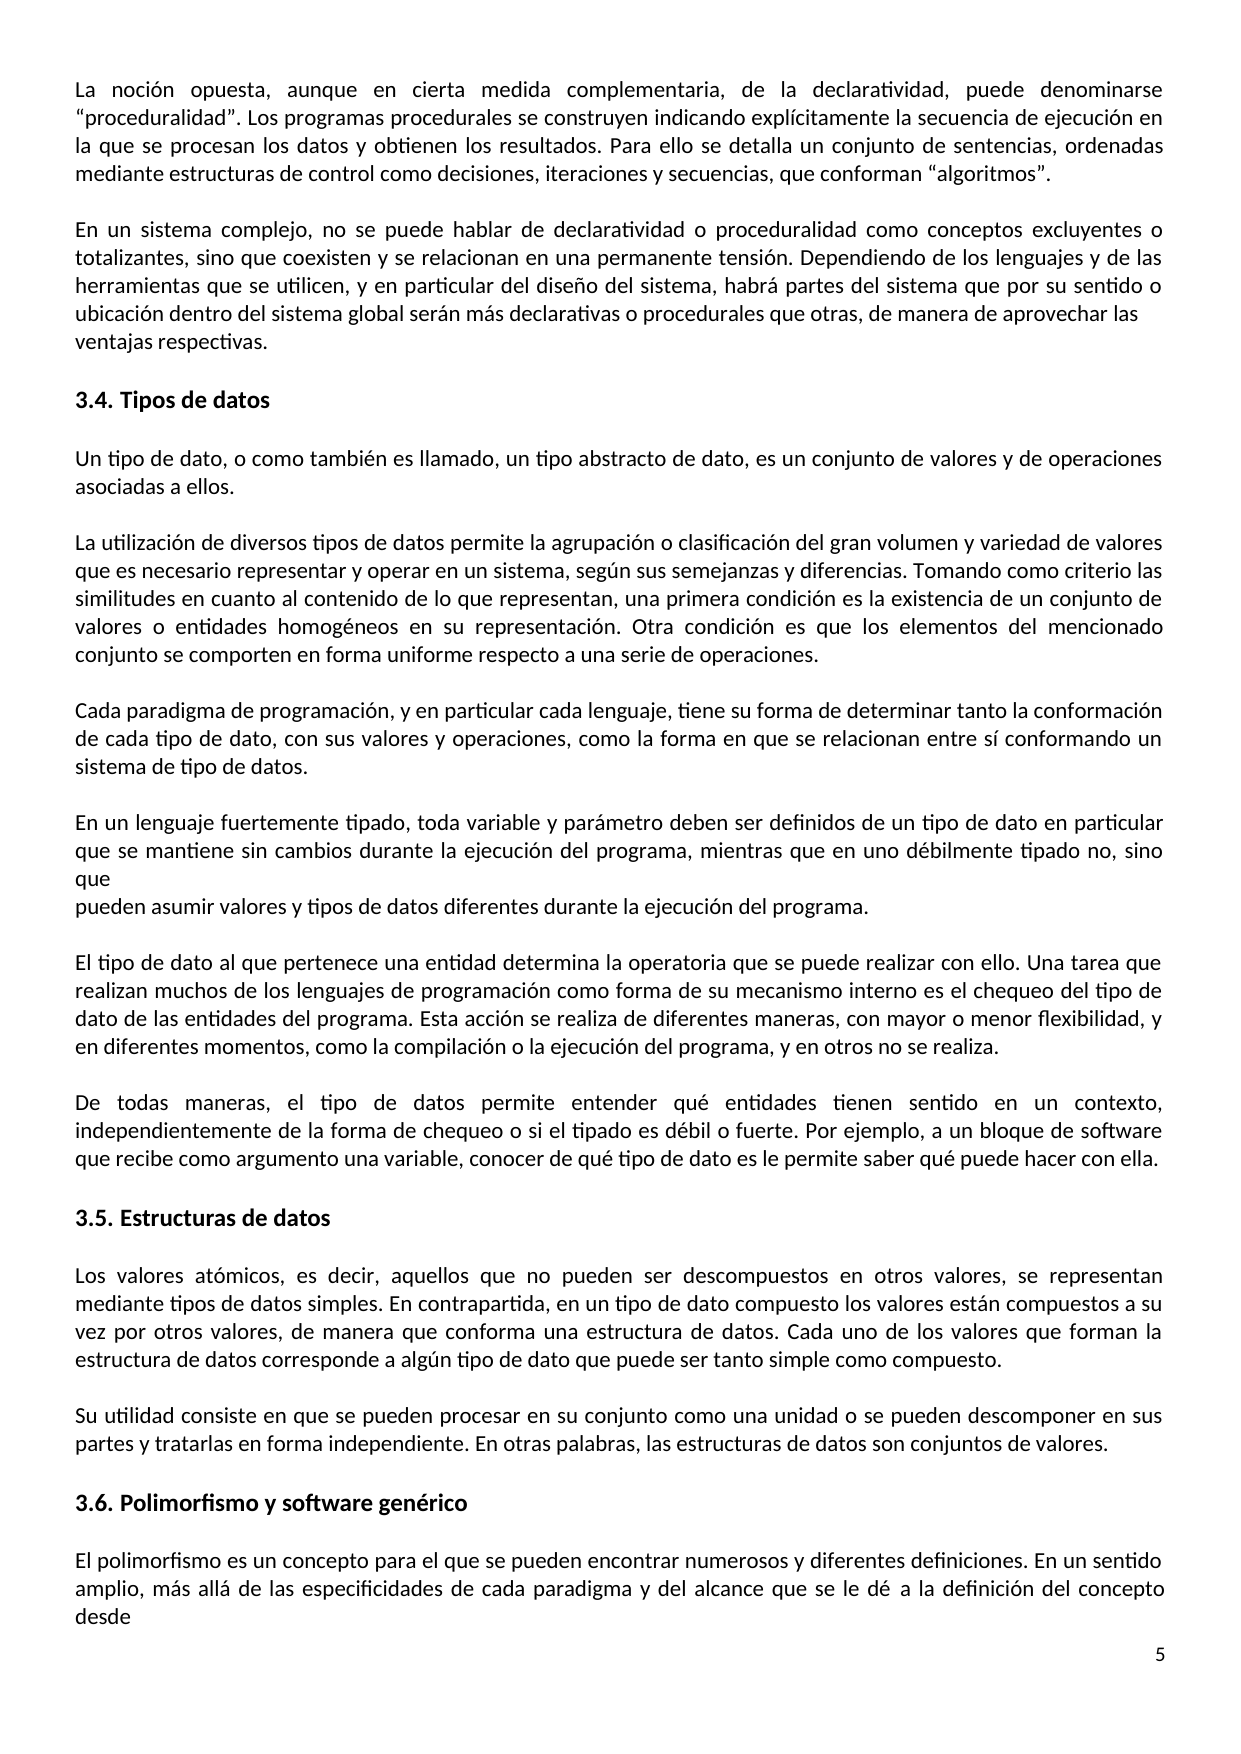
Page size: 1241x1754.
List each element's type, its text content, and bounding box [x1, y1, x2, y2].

text De todas maneras, el tipo de datos permite entender qué entidades tienen sentido en un contexto, independientemente de la forma de chequeo o si el tipado es débil o fuerte. Por ejemplo, a un bloque de software que recibe como argumento una variable, conocer de qué tipo de dato es le permite saber qué puede hacer con ella. [75, 1088, 1165, 1173]
subtitle Estructuras de datos [75, 1202, 1165, 1232]
subtitle Polimorfismo y software genérico [75, 1487, 1165, 1517]
text Los valores atómicos, es decir, aquellos que no pueden ser descompuestos en otros valores, se representan mediante tipos de datos simples. En contrapartida, en un tipo de dato compuesto los valores están compuestos a su vez por otros valores, de manera que conforma una estructura de datos. Cada uno de los valores que forman la estructura de datos corresponde a algún tipo de dato que puede ser tanto simple como compuesto. [75, 1261, 1165, 1373]
text La utilización de diversos tipos de datos permite la agrupación o clasificación del gran volumen y variedad de valores que es necesario representar y operar en un sistema, según sus semejanzas y diferencias. Tomando como criterio las similitudes en cuanto al contenido de lo que representan, una primera condición es la existencia de un conjunto de valores o entidades homogéneos en su representación. Otra condición es que los elementos del mencionado conjunto se comporten en forma uniforme respecto a una serie de operaciones. [75, 528, 1165, 668]
text En un lenguaje fuertemente tipado, toda variable y parámetro deben ser definidos de un tipo de dato en particular que se mantiene sin cambios durante la ejecución del programa, mientras que en uno débilmente tipado no, sino que [75, 808, 1165, 892]
text El tipo de dato al que pertenece una entidad determina la operatoria que se puede realizar con ello. Una tarea que realizan muchos de los lenguajes de programación como forma de su mecanismo interno es el chequeo del tipo de dato de las entidades del programa. Esta acción se realiza de diferentes maneras, con mayor o menor flexibilidad, y en diferentes momentos, como la compilación o la ejecución del programa, y en otros no se realiza. [75, 948, 1165, 1061]
text En un sistema complejo, no se puede hablar de declaratividad o proceduralidad como conceptos excluyentes o totalizantes, sino que coexisten y se relacionan en una permanente tensión. Dependiendo de los lenguajes y de las herramientas que se utilicen, y en particular del diseño del sistema, habrá partes del sistema que por su sentido o ubicación dentro del sistema global serán más declarativas o procedurales que otras, de manera de aprovechar las [75, 215, 1165, 327]
text pueden asumir valores y tipos de datos diferentes durante la ejecución del programa. [75, 892, 1165, 920]
text El polimorfismo es un concepto para el que se pueden encontrar numerosos y diferentes definiciones. En un sentido amplio, más allá de las especificidades de cada paradigma y del alcance que se le dé a la definición del concepto desde [75, 1546, 1165, 1631]
text Su utilidad consiste en que se pueden procesar en su conjunto como una unidad o se pueden descomponer en sus partes y tratarlas en forma independiente. En otras palabras, las estructuras de datos son conjuntos de valores. [75, 1402, 1165, 1458]
text Un tipo de dato, o como también es llamado, un tipo abstracto de dato, es un conjunto de valores y de operaciones asociadas a ellos. [75, 444, 1165, 500]
text ventajas respectivas. [75, 327, 1165, 355]
text Cada paradigma de programación, y en particular cada lenguaje, tiene su forma de determinar tanto la conformación de cada tipo de dato, con sus valores y operaciones, como la forma en que se relacionan entre sí conformando un sistema de tipo de datos. [75, 696, 1165, 780]
subtitle Tipos de datos [75, 384, 1165, 415]
